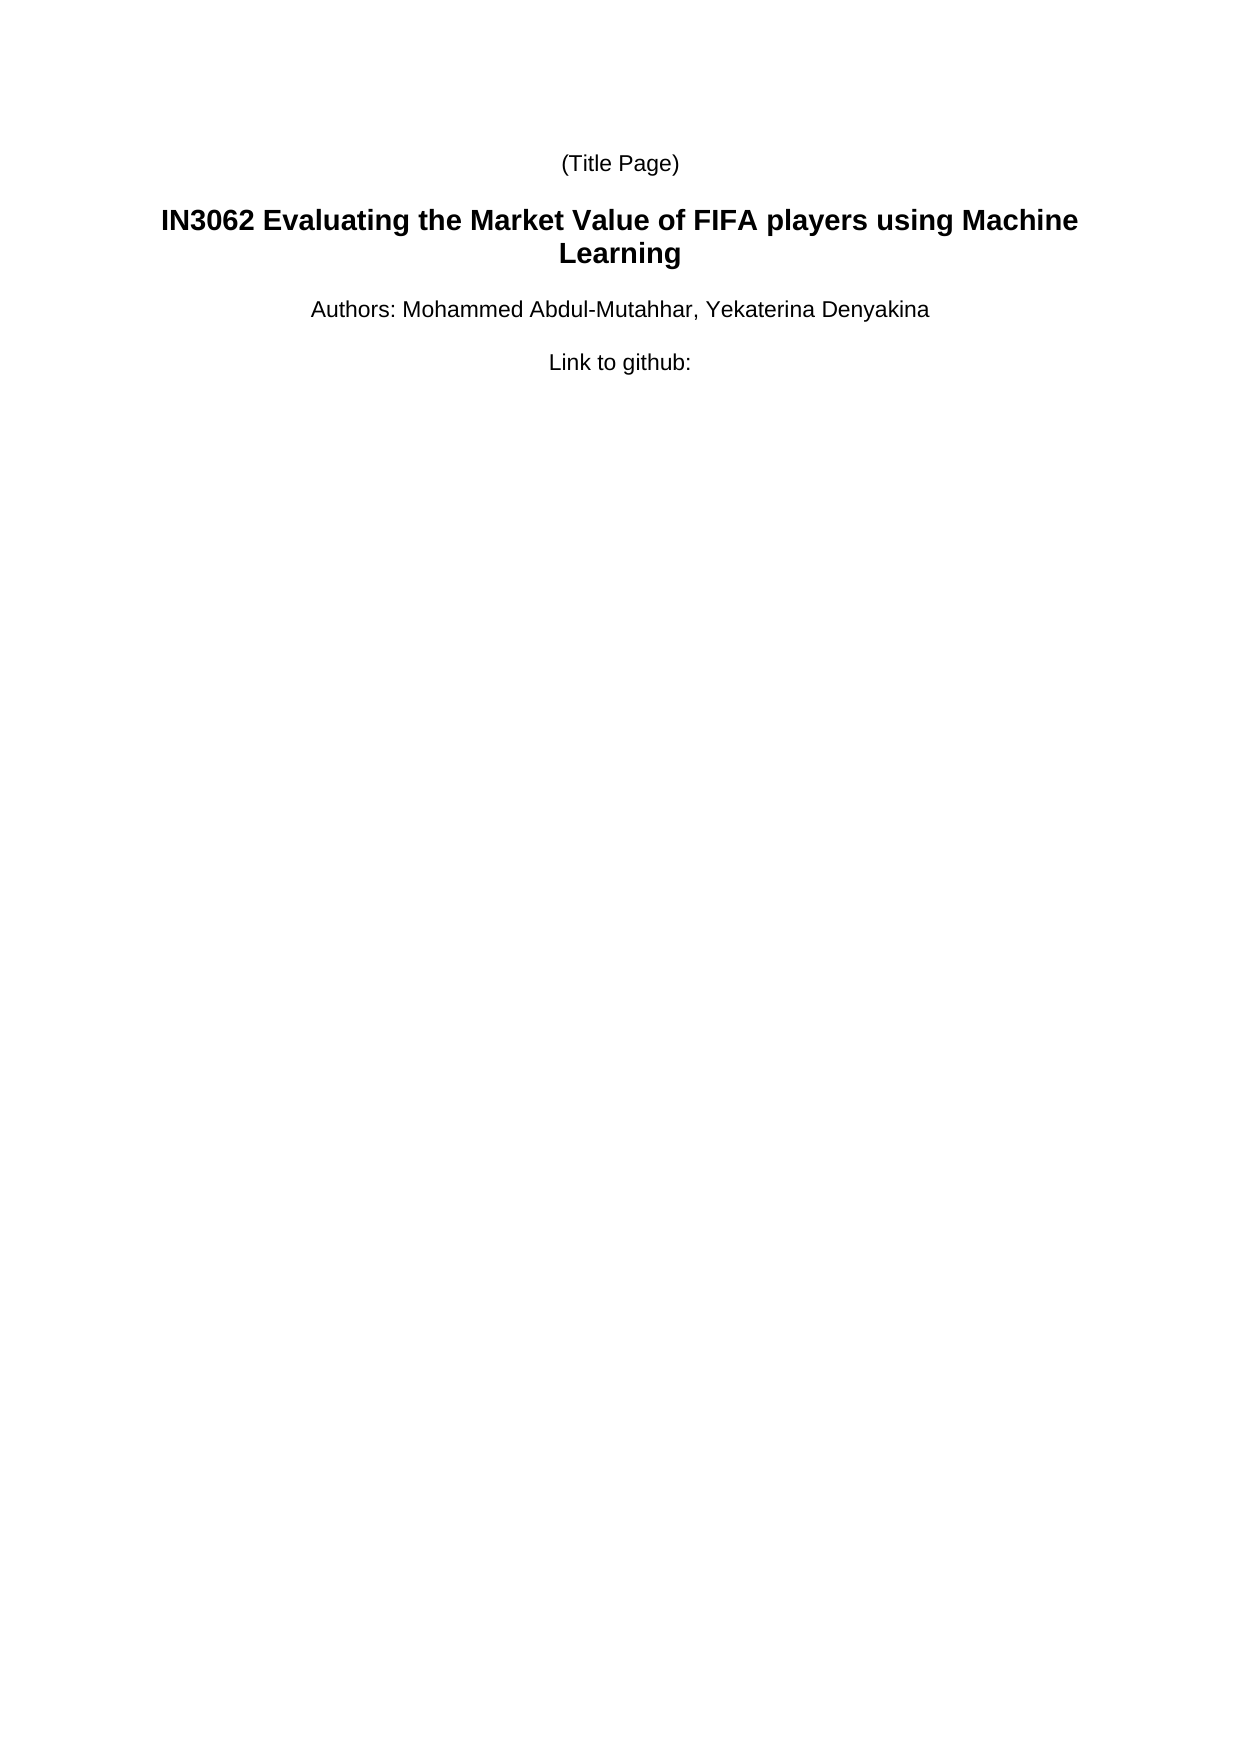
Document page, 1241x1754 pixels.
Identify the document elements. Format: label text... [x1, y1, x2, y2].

text Authors: Mohammed Abdul-Mutahhar, Yekaterina Denyakina [150, 296, 1090, 322]
text (Title Page) [150, 150, 1090, 176]
text Link to github: [150, 349, 1090, 375]
text IN3062 Evaluating the Market Value of FIFA players using Machine Learning [150, 203, 1090, 270]
